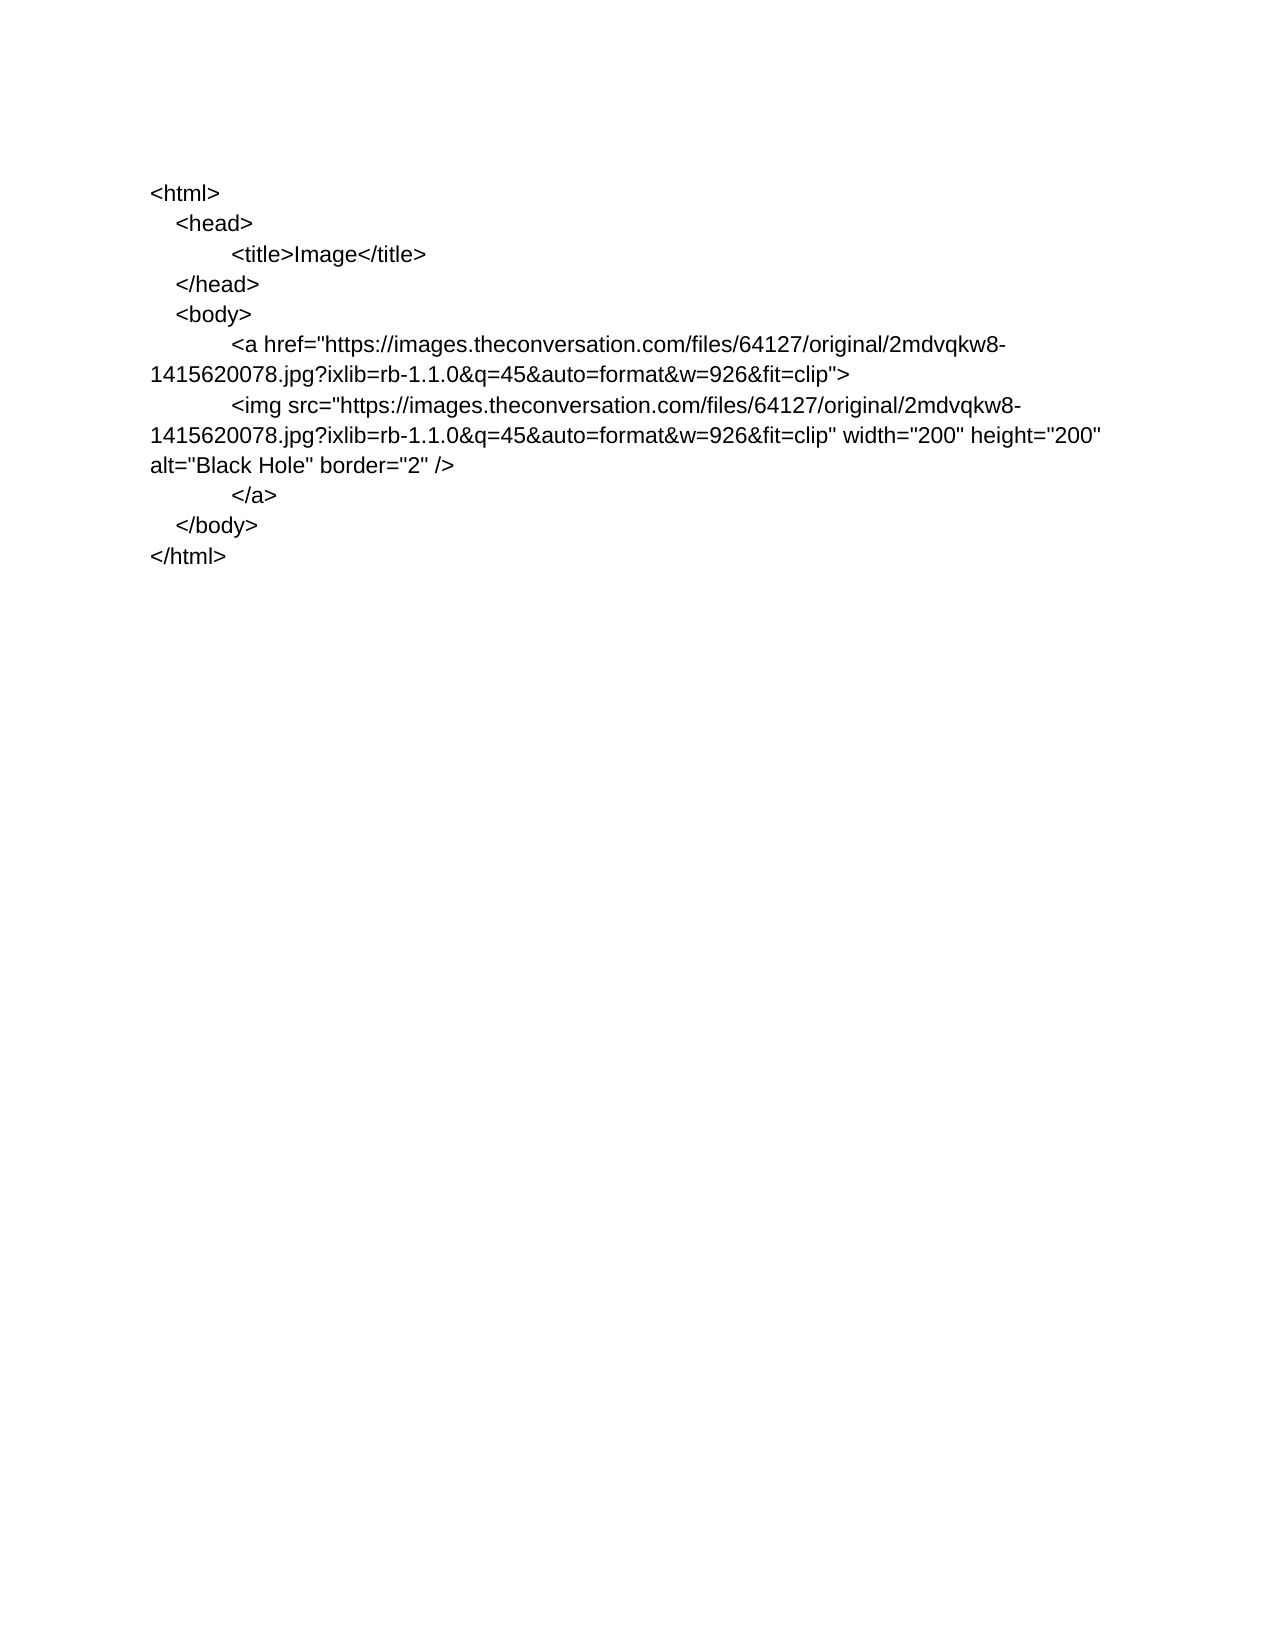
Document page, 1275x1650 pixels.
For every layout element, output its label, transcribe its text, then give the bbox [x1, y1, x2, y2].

text </head> [150, 271, 1125, 297]
text </a> [150, 482, 1125, 509]
text <a href="https://images.theconversation.com/files/64127/original/2mdvqkw8-1415620078.jpg?ixlib=rb-1.1.0&q=45&auto=format&w=926&fit=clip"> [150, 331, 1125, 388]
text <body> [150, 301, 1125, 327]
text </html> [150, 543, 1125, 569]
text <img src="https://images.theconversation.com/files/64127/original/2mdvqkw8-1415620078.jpg?ixlib=rb-1.1.0&q=45&auto=format&w=926&fit=clip" width="200" height="200" alt="Black Hole" border="2" /> [150, 392, 1125, 478]
text </body> [150, 512, 1125, 539]
text <title>Image</title> [150, 241, 1125, 267]
text <html> [150, 180, 1125, 207]
text <head> [150, 210, 1125, 237]
